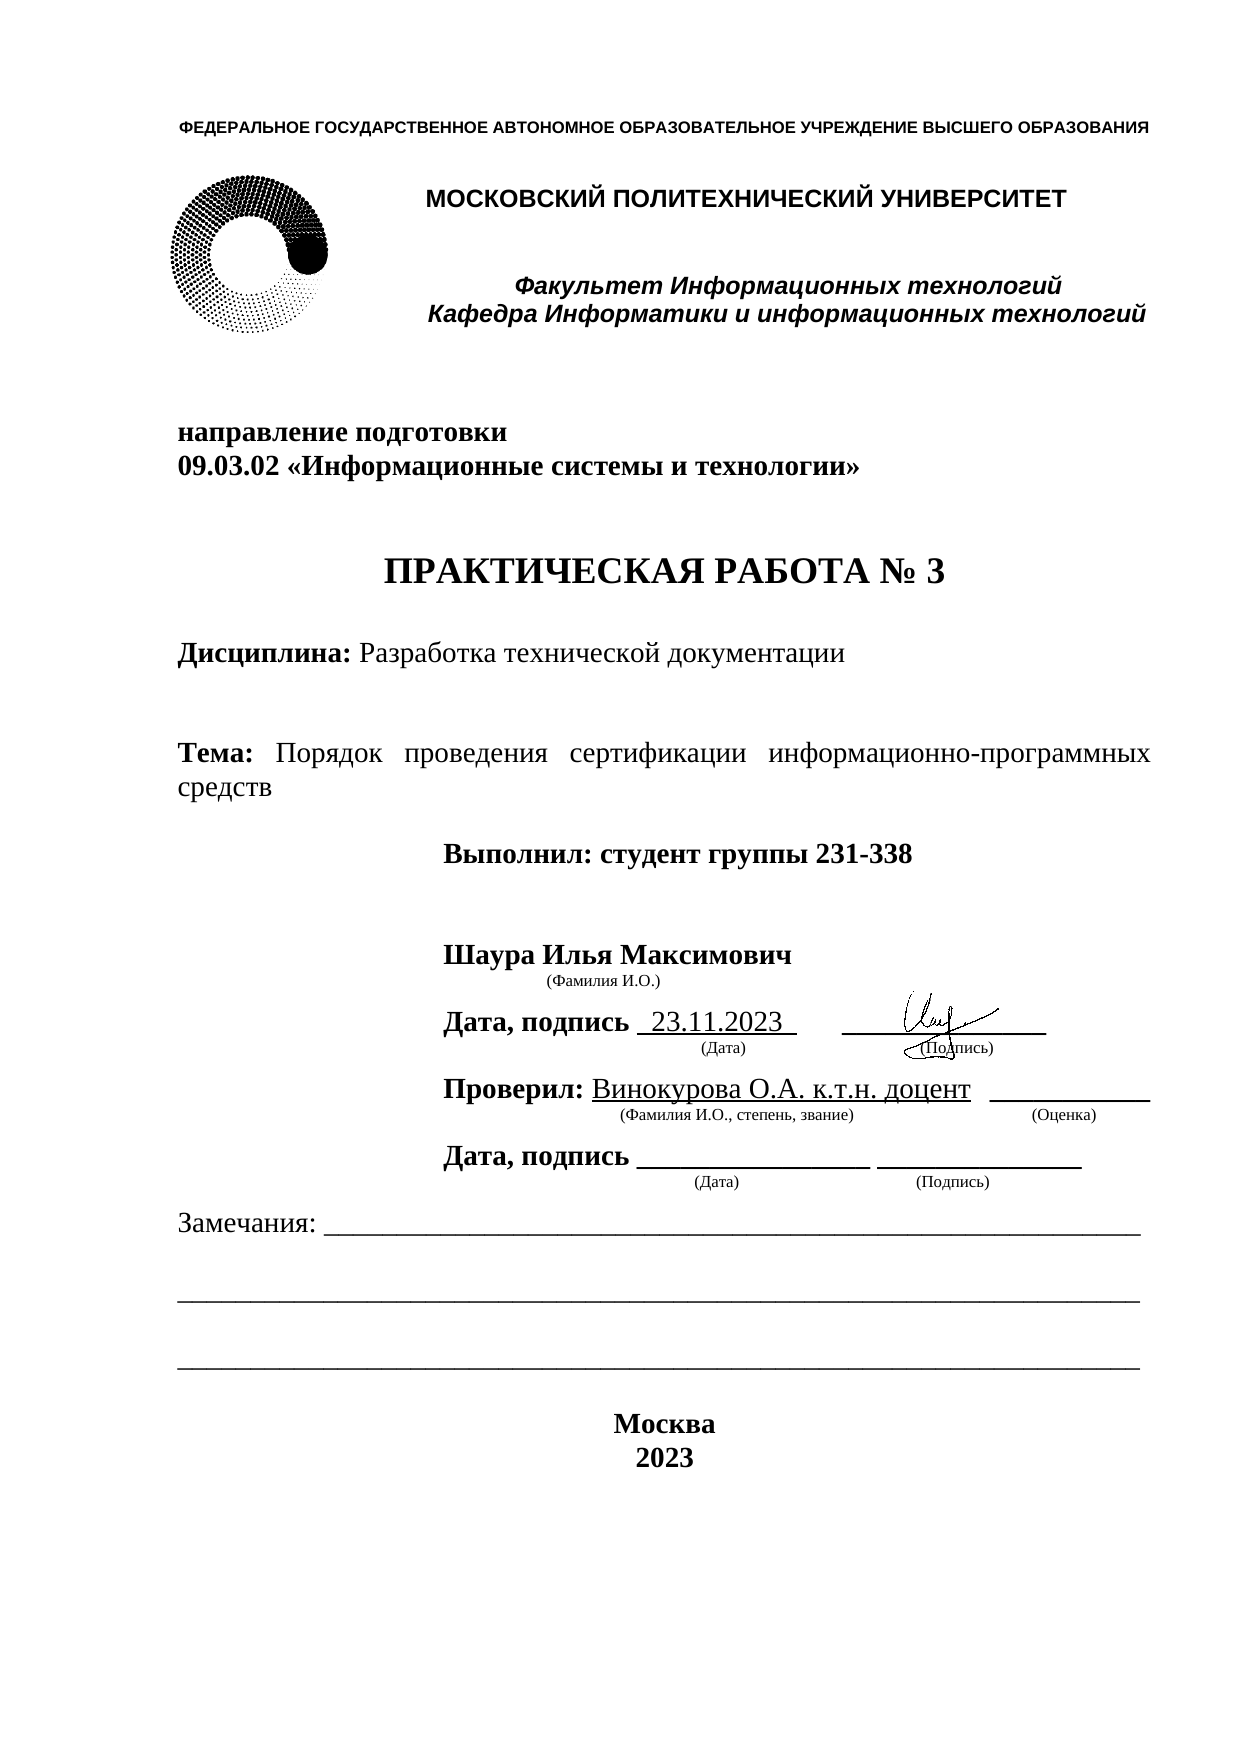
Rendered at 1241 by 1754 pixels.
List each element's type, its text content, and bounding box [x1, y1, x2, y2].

text (Дата) (Подпись) [664, 1037, 1152, 1071]
text Дисциплина: Разработка технической документации [177, 635, 1152, 668]
text Дата, подпись ________________ ______________ [443, 1138, 1152, 1172]
text Проверил: Винокурова О.А. к.т.н. доцент ___________ [443, 1071, 1152, 1104]
text (Фамилия И.О.) [443, 970, 1152, 1004]
text Тема: Порядок проведения сертификации информационно-программных средств [177, 736, 1152, 803]
text ФЕДЕРАЛЬНОЕ ГОСУДАРСТВЕННОЕ АВТОНОМНОЕ ОБРАЗОВАТЕЛЬНОЕ УЧРЕЖДЕНИЕ ВЫСШЕГО ОБРАЗОВАНИЯ [177, 118, 1152, 137]
text (Фамилия И.О., степень, звание) (Оценка) [546, 1104, 1152, 1138]
text Выполнил: студент группы 231-338 [443, 836, 1152, 870]
text 2023 [177, 1440, 1152, 1473]
text Дата, подпись 23.11.2023 ______________ [1001, 1004, 1152, 1037]
text направление подготовки [177, 386, 1152, 448]
picture [164, 170, 333, 340]
text Кафедра Информатики и информационных технологий [333, 299, 1152, 328]
text Замечания: ________________________________________________________ [177, 1205, 1152, 1239]
text __________________________________________________________________ [177, 1272, 1152, 1306]
text Факультет Информационных технологий [333, 271, 1152, 299]
text Москва [177, 1406, 1152, 1440]
text ПРАКТИЧЕСКАЯ РАБОТА № 3 [177, 549, 1152, 592]
text Шаура Илья Максимович [443, 937, 1152, 970]
text (Дата) (Подпись) [443, 1172, 1152, 1205]
text Дата, подпись 23.11.2023 ______________ [443, 1004, 896, 1037]
text __________________________________________________________________ [177, 1339, 1152, 1373]
text МОСКОВСКИЙ ПОЛИТЕХНИЧЕСКИЙ УНИВЕРСИТЕТ [333, 184, 1152, 213]
text 09.03.02 «Информационные системы и технологии» [177, 448, 1152, 482]
picture [896, 979, 1001, 1063]
